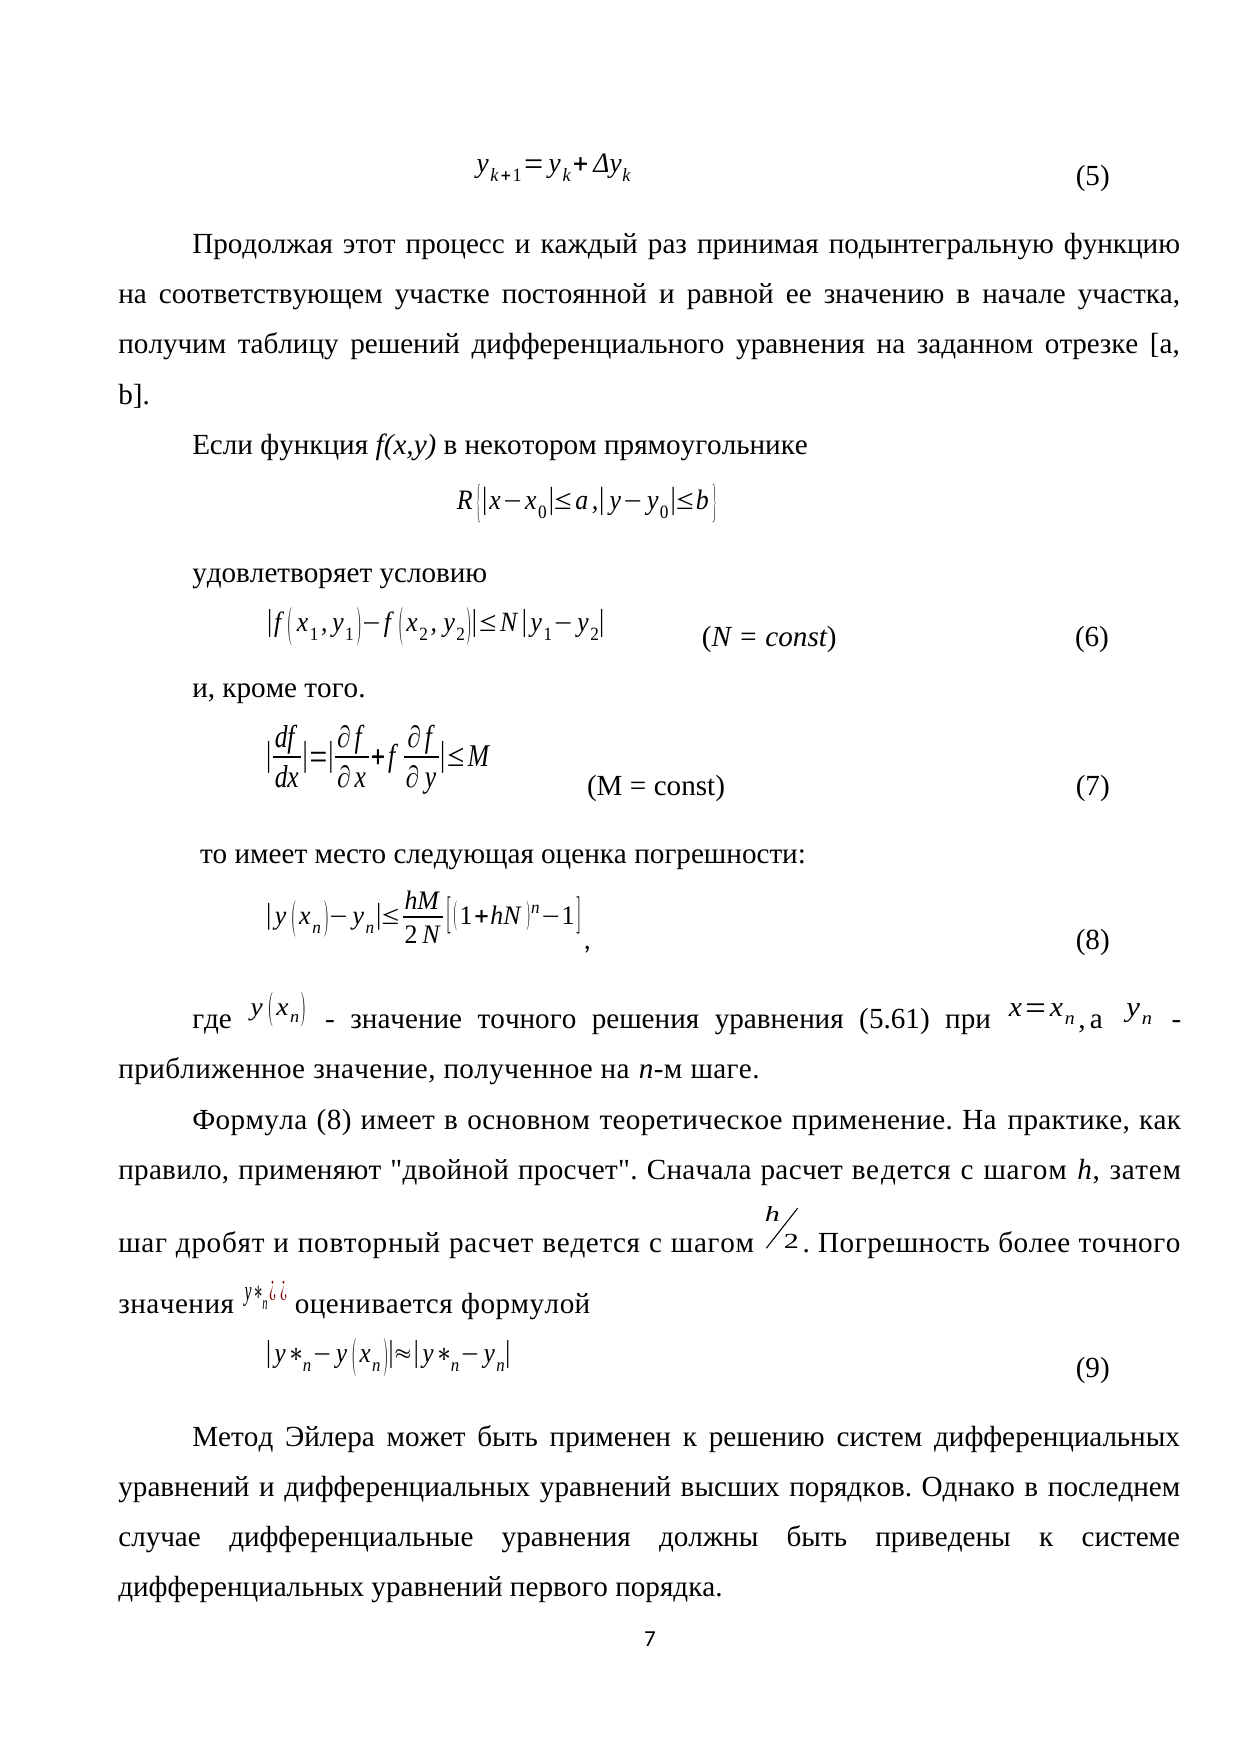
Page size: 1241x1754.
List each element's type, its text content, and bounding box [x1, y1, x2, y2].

text (М = const) (7) [118, 720, 1181, 801]
text Если функция f(x,y) в некотором прямоугольнике [118, 427, 1181, 461]
text удовлетворяет условию [118, 555, 1181, 589]
text (9) [118, 1336, 1181, 1384]
text Метод Эйлера может быть применен к решению систем дифференциальных уравнений и дифференциальных уравнений высших порядков. Однако в последнем случае дифференциальные уравнения должны быть приведены к системе дифференциальных уравнений первого порядка. [118, 1419, 1181, 1603]
text (5) [328, 148, 1181, 191]
text то имеет место следующая оценка погрешности: [118, 836, 1181, 869]
text (N = const) (6) [118, 605, 1181, 653]
text где - значение точного решения уравнения (5.61) при ,а - приближенное значение, полученное на n-м шаге. [118, 991, 1181, 1085]
text , (8) [118, 886, 1181, 957]
text Продолжая этот процесс и каждый раз принимая подынтегральную функцию на соответствующем участке постоянной и равной ее значению в начале участка, получим таблицу решений дифференциального уравнения на заданном отрезке [а, b]. [118, 226, 1181, 410]
text и, кроме того. [118, 670, 1181, 703]
text Формула (8) имеет в основном теоретическое применение. На практике, как правило, применяют "двойной просчет". Сначала расчет ведется с шагом h, затем шаг дробят и повторный расчет ведется с шагом . Погрешность более точного значения оценивается формулой [118, 1102, 1181, 1320]
